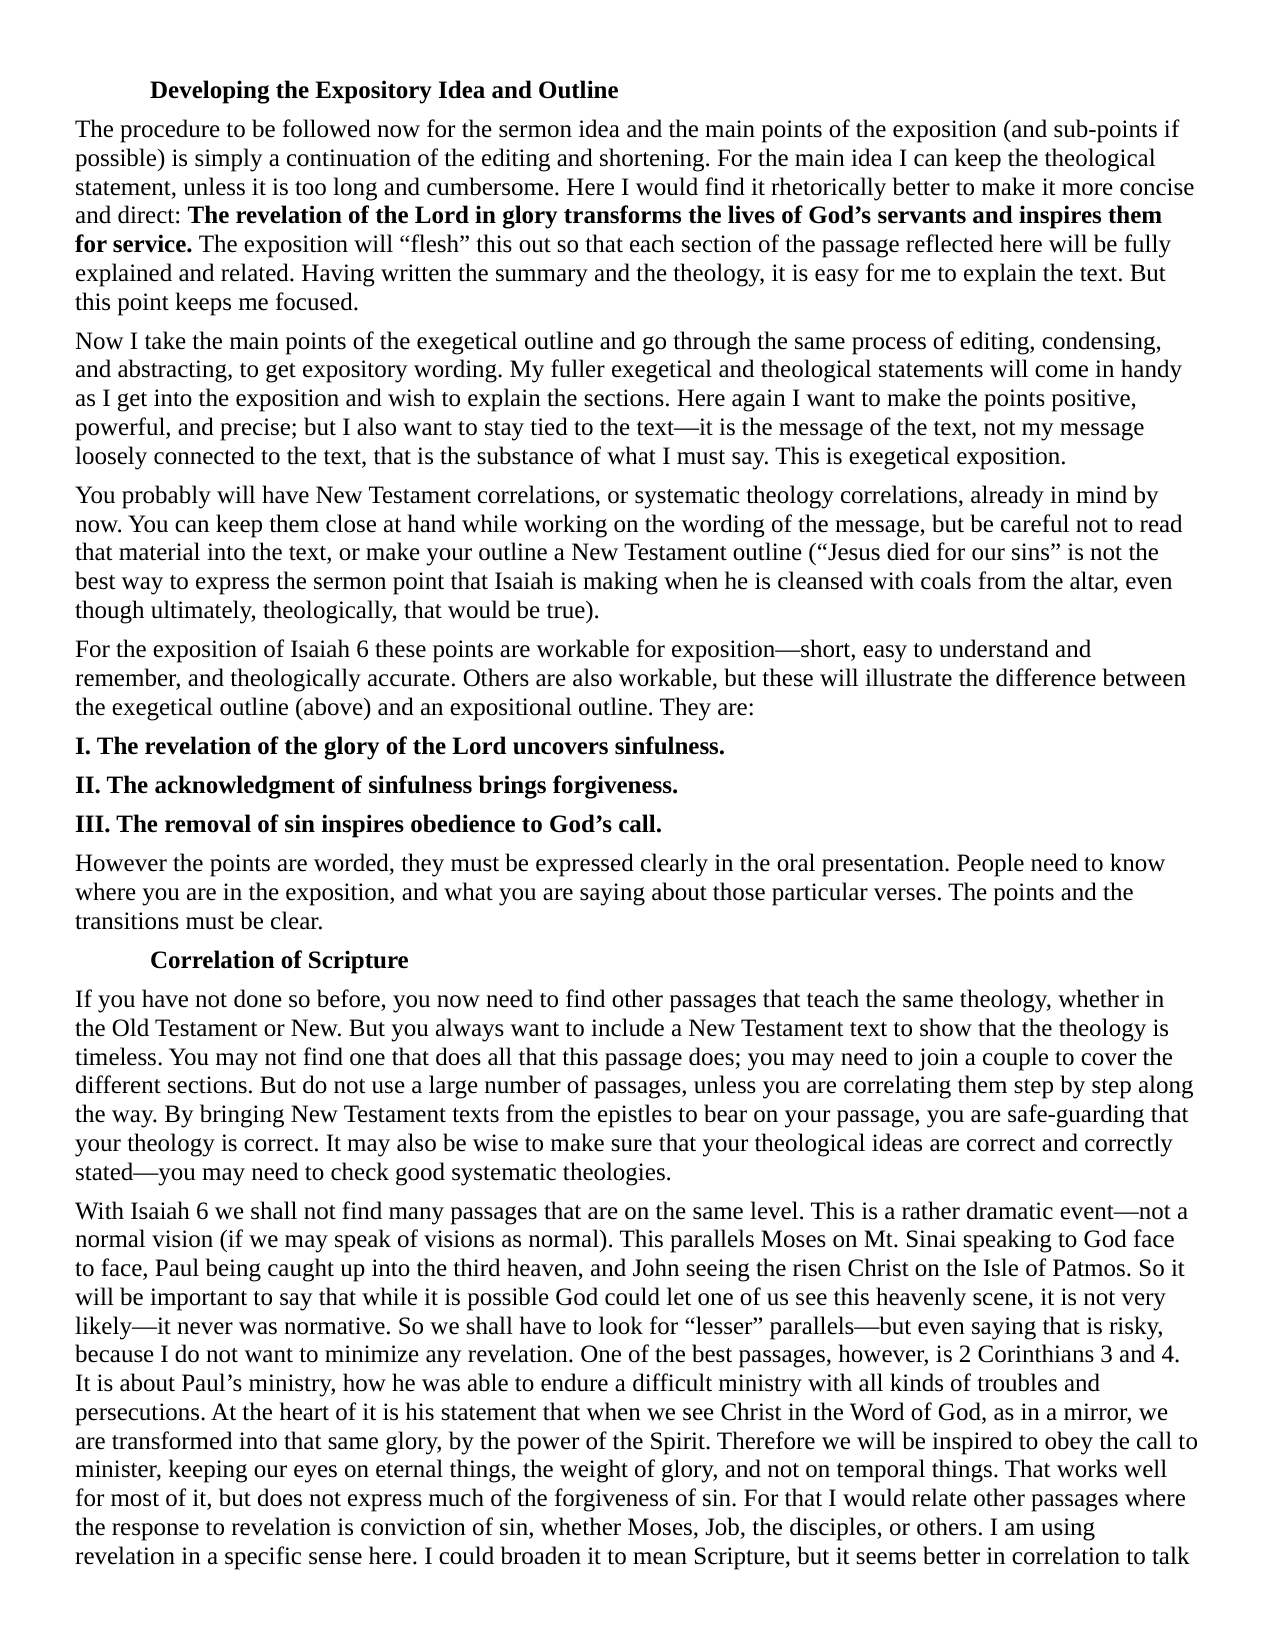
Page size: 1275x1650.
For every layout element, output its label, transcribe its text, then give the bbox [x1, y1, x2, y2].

text However the points are worded, they must be expressed clearly in the oral presentation. People need to know where you are in the exposition, and what you are saying about those particular verses. The points and the transitions must be clear. [75, 848, 1200, 934]
text Now I take the main points of the exegetical outline and go through the same process of editing, condensing, and abstracting, to get expository wording. My fuller exegetical and theological statements will come in handy as I get into the exposition and wish to explain the sections. Here again I want to make the points positive, powerful, and precise; but I also want to stay tied to the text—it is the message of the text, not my message loosely connected to the text, that is the substance of what I must say. This is exegetical exposition. [75, 326, 1200, 469]
text I. The revelation of the glory of the Lord uncovers sinfulness. [75, 731, 1200, 759]
text III. The removal of sin inspires obedience to God’s call. [75, 809, 1200, 838]
subtitle Correlation of Scripture [150, 945, 1200, 974]
text You probably will have New Testament correlations, or systematic theology correlations, already in mind by now. You can keep them close at hand while working on the wording of the message, but be careful not to read that material into the text, or make your outline a New Testament outline (“Jesus died for our sins” is not the best way to express the sermon point that Isaiah is making when he is cleansed with coals from the altar, even though ultimately, theologically, that would be true). [75, 480, 1200, 624]
text If you have not done so before, you now need to find other passages that teach the same theology, whether in the Old Testament or New. But you always want to include a New Testament text to show that the theology is timeless. You may not find one that does all that this passage does; you may need to join a couple to cover the different sections. But do not use a large number of passages, unless you are correlating them step by step along the way. By bringing New Testament texts from the epistles to bear on your passage, you are safe-guarding that your theology is correct. It may also be wise to make sure that your theological ideas are correct and correctly stated—you may need to check good systematic theologies. [75, 984, 1200, 1185]
text II. The acknowledgment of sinfulness brings forgiveness. [75, 770, 1200, 799]
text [75, 1196, 1200, 1569]
text For the exposition of Isaiah 6 these points are workable for exposition—short, easy to understand and remember, and theologically accurate. Others are also workable, but these will illustrate the difference between the exegetical outline (above) and an expositional outline. They are: [75, 634, 1200, 720]
subtitle Developing the Expository Idea and Outline [150, 75, 1200, 104]
text The procedure to be followed now for the sermon idea and the main points of the exposition (and sub-points if possible) is simply a continuation of the editing and shortening. For the main idea I can keep the theological statement, unless it is too long and cumbersome. Here I would find it rhetorically better to make it more concise and direct: The revelation of the Lord in glory transforms the lives of God’s servants and inspires them for service. The exposition will “flesh” this out so that each section of the passage reflected here will be fully explained and related. Having written the summary and the theology, it is easy for me to explain the text. But this point keeps me focused. [75, 114, 1200, 315]
